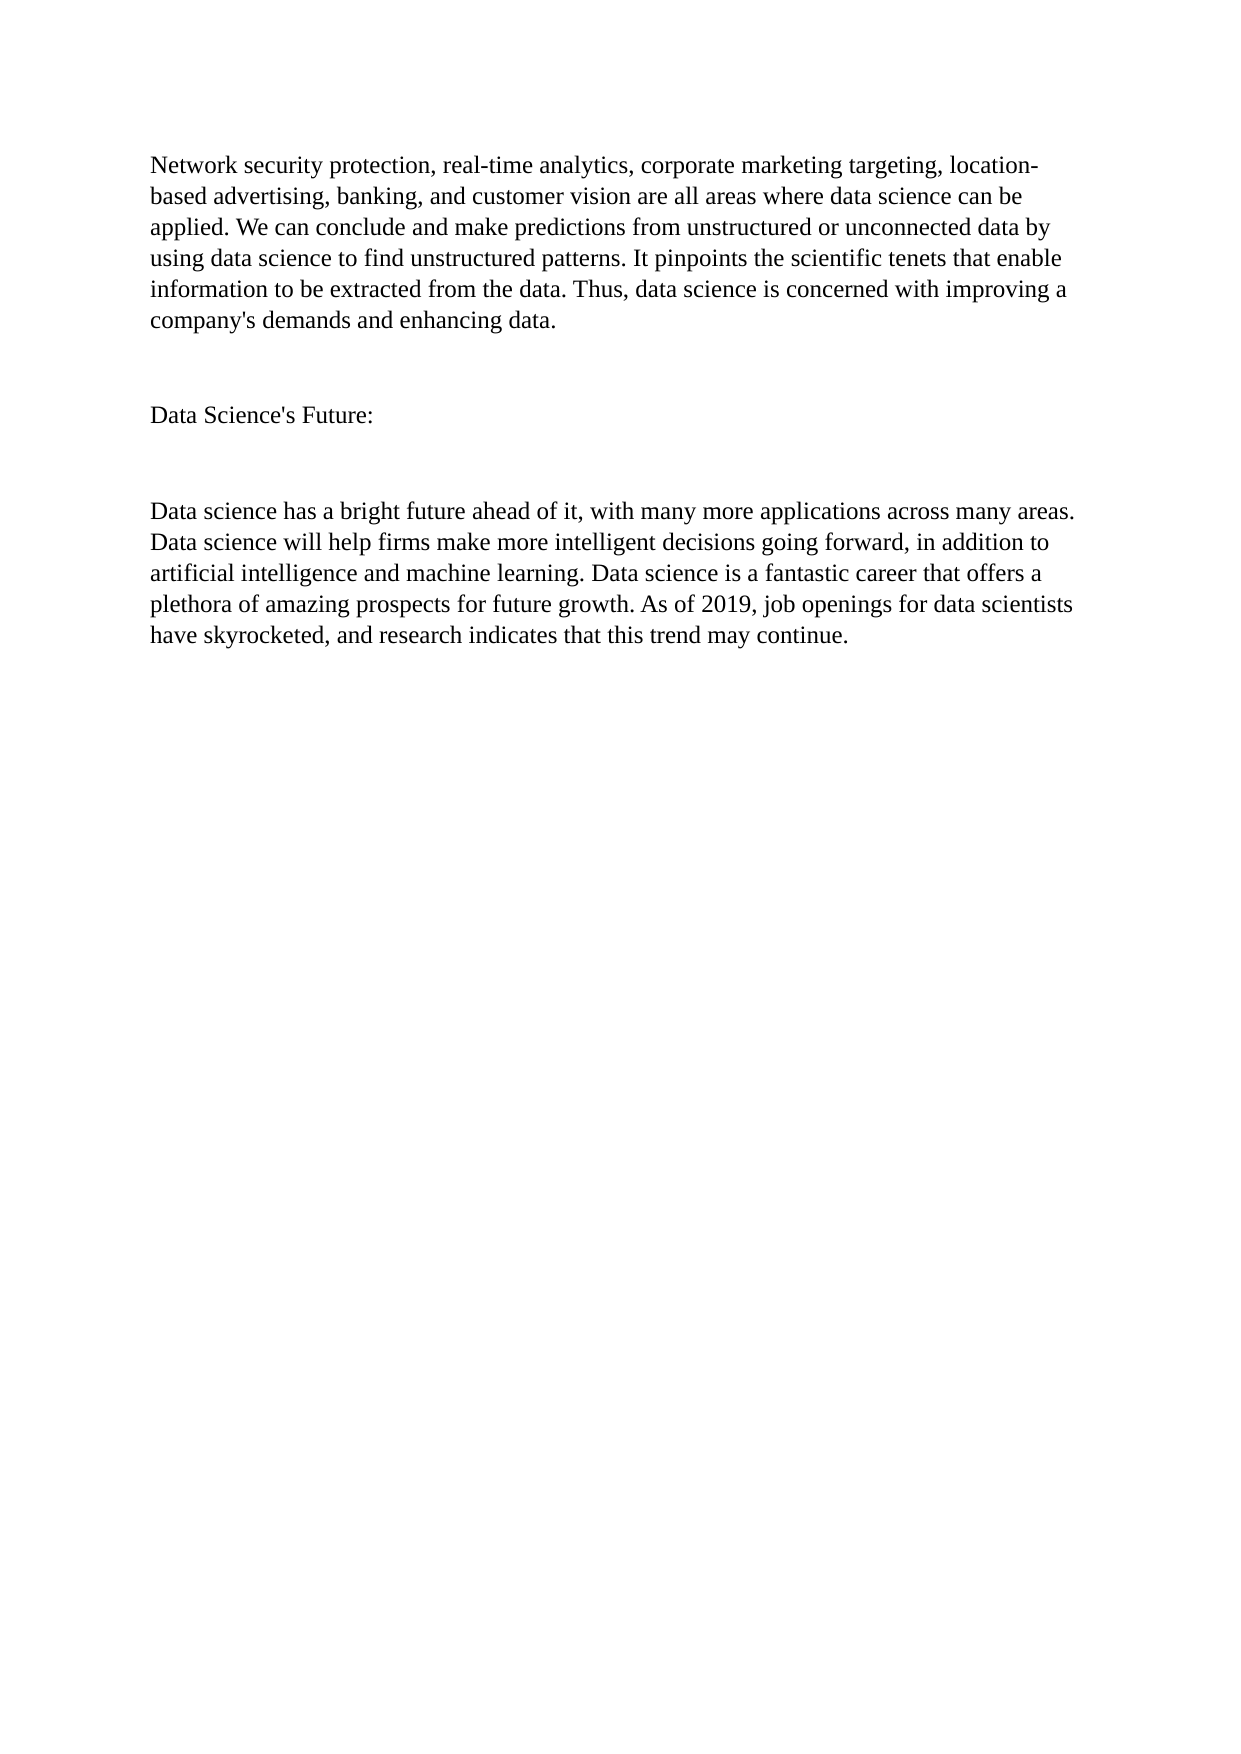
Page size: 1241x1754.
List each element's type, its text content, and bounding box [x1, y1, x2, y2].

text Data science has a bright future ahead of it, with many more applications across many areas. Data science will help firms make more intelligent decisions going forward, in addition to artificial intelligence and machine learning. Data science is a fantastic career that offers a plethora of amazing prospects for future growth. As of 2019, job openings for data scientists have skyrocketed, and research indicates that this trend may continue. [150, 496, 1090, 649]
text Data Science's Future: [150, 401, 1090, 429]
text Network security protection, real-time analytics, corporate marketing targeting, location-based advertising, banking, and customer vision are all areas where data science can be applied. We can conclude and make predictions from unstructured or unconnected data by using data science to find unstructured patterns. It pinpoints the scientific tenets that enable information to be extracted from the data. Thus, data science is concerned with improving a company's demands and enhancing data. [150, 150, 1090, 334]
